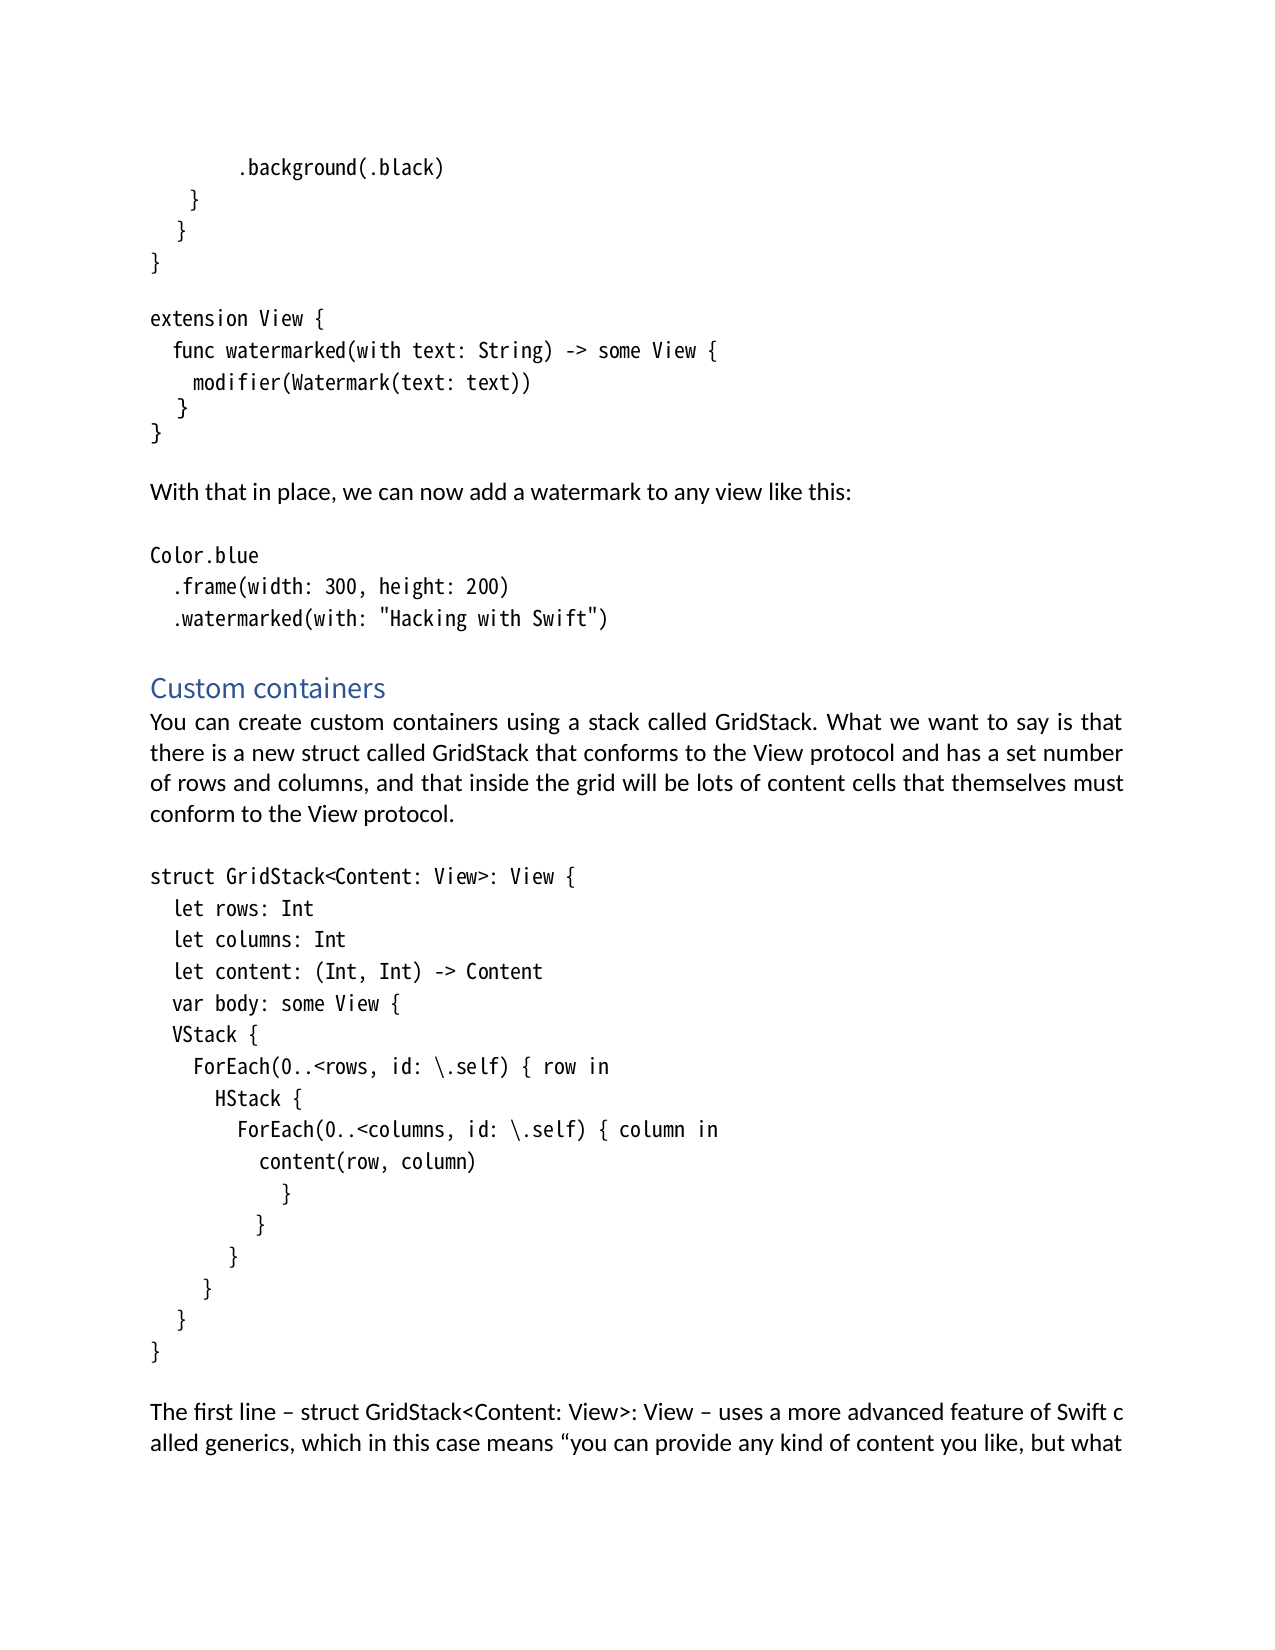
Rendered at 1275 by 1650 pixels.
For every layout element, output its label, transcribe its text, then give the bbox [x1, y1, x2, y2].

text You can create custom containers using a stack called GridStack. What we want to say is that there is a new struct called GridStack that conforms to the View protocol and has a set number of rows and columns, and that inside the grid will be lots of content cells that themselves must conform to the View protocol. [150, 707, 1125, 829]
text } [150, 396, 1125, 421]
text ForEach(0..<rows, id: \.self) { row in [150, 1049, 1125, 1081]
text } [150, 1271, 1125, 1302]
text } [150, 182, 1125, 213]
text } [150, 1302, 1125, 1334]
text modifier(Watermark(text: text)) [150, 365, 1125, 396]
text Color.blue [150, 538, 1125, 569]
text } [150, 1334, 1125, 1366]
text } [150, 213, 1125, 245]
text .frame(width: 300, height: 200) [150, 569, 1125, 601]
text var body: some View { [150, 986, 1125, 1017]
text HStack { [150, 1081, 1125, 1112]
text } [150, 1207, 1125, 1239]
text content(row, column) [150, 1144, 1125, 1176]
text struct GridStack<Content: View>: View { [150, 859, 1125, 891]
text let columns: Int [150, 922, 1125, 954]
text extension View { [150, 301, 1125, 333]
text VStack { [150, 1017, 1125, 1049]
text } [150, 1239, 1125, 1271]
text .watermarked(with: "Hacking with Swift") [150, 601, 1125, 633]
text .background(.black) [150, 150, 1125, 182]
text } [150, 1176, 1125, 1207]
text func watermarked(with text: String) -> some View { [150, 333, 1125, 365]
text } [150, 245, 1125, 277]
text let rows: Int [150, 891, 1125, 922]
subtitle Custom containers [150, 667, 1125, 707]
text ForEach(0..<columns, id: \.self) { column in [150, 1112, 1125, 1144]
text let content: (Int, Int) -> Content [150, 954, 1125, 986]
text } [150, 421, 1125, 446]
text With that in place, we can now add a watermark to any view like this: [150, 477, 1125, 507]
